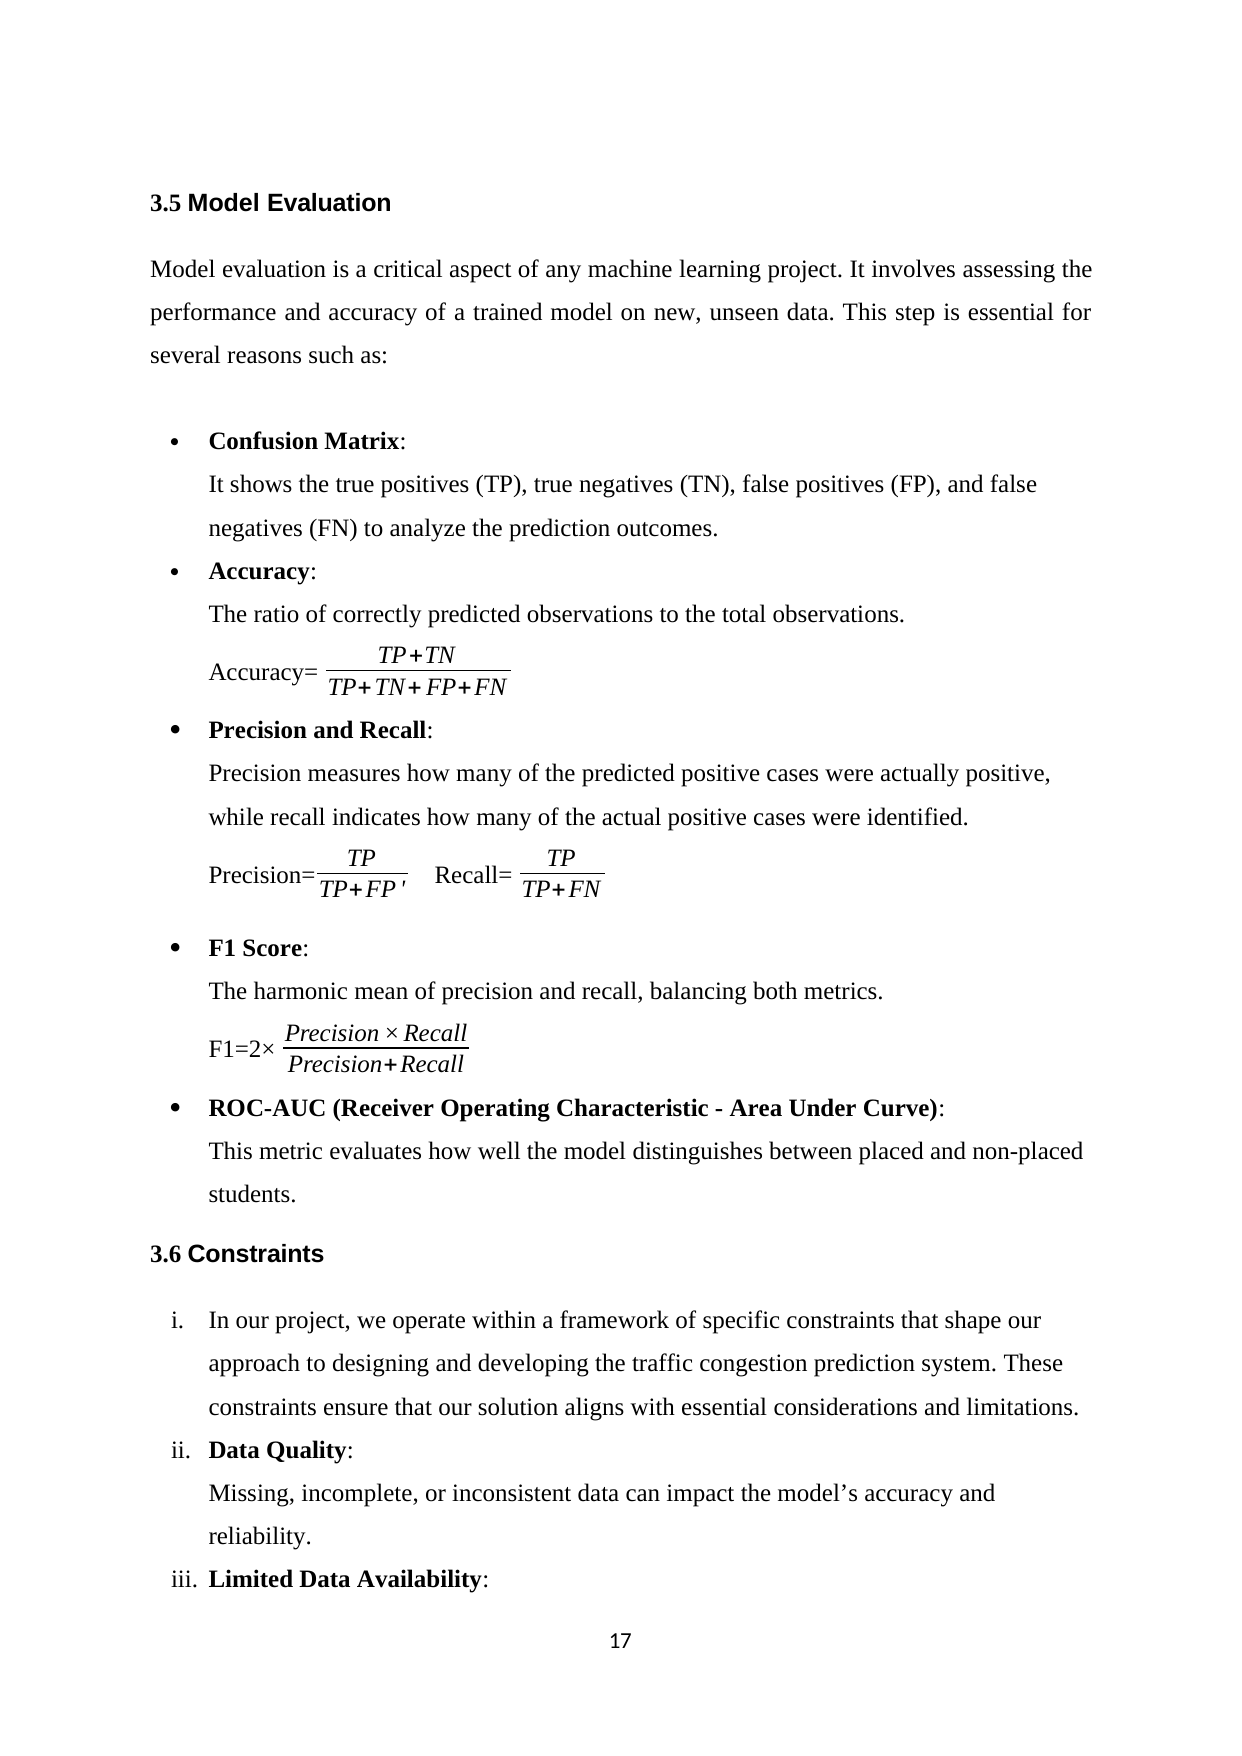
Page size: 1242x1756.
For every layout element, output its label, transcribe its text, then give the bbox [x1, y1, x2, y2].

list Accuracy= [208, 642, 1110, 701]
subtitle Model Evaluation [150, 188, 1110, 217]
text Model evaluation is a critical aspect of any machine learning project. It involves assessing the performance and accuracy of a trained model on new, unseen data. This step is essential for several reasons such as: [150, 254, 1092, 369]
list Accuracy: The ratio of correctly predicted observations to the total observations. [171, 556, 1110, 628]
list In our project, we operate within a framework of specific constraints that shape our approach to designing and developing the traffic congestion prediction system. These constraints ensure that our solution aligns with essential considerations and limitations. [171, 1305, 1092, 1420]
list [171, 1564, 1092, 1593]
list F1 Score: The harmonic mean of precision and recall, balancing both metrics. [171, 933, 1110, 1005]
list Confusion Matrix: It shows the true positives (TP), true negatives (TN), false positives (FP), and false negatives (FN) to analyze the prediction outcomes. [171, 426, 1110, 541]
list Precision= Recall=​ [208, 845, 1110, 904]
list ROC-AUC (Receiver Operating Characteristic - Area Under Curve): This metric evaluates how well the model distinguishes between placed and non-placed students. [171, 1093, 1110, 1208]
list Precision and Recall: Precision measures how many of the predicted positive cases were actually positive, while recall indicates how many of the actual positive cases were identified. [171, 715, 1110, 830]
list Data Quality: Missing, incomplete, or inconsistent data can impact the model’s accuracy and reliability. [171, 1435, 1092, 1550]
subtitle Constraints [150, 1239, 1110, 1268]
list F1=2× [208, 1019, 1110, 1078]
